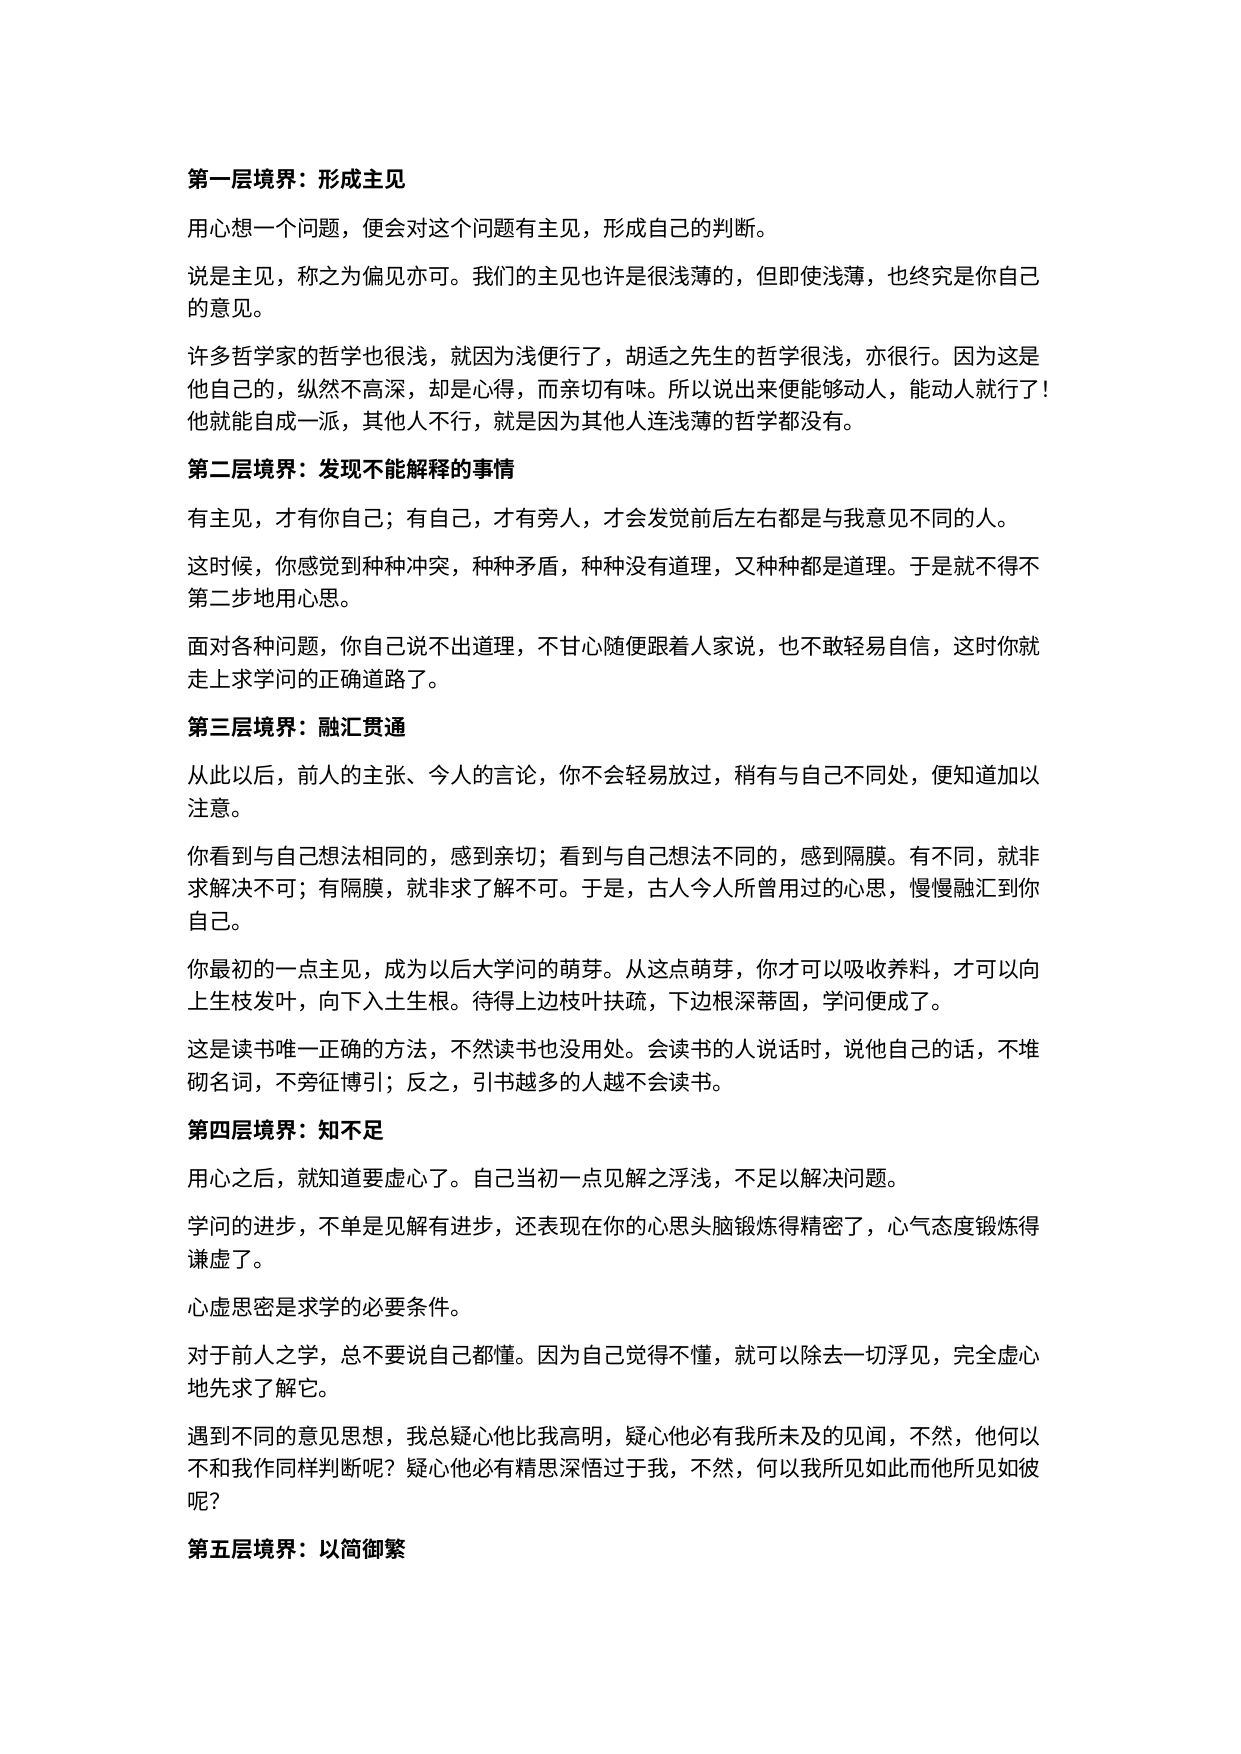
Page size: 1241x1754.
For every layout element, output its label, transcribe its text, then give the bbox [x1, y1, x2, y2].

text 有主见，才有你自己；有自己，才有旁人，才会发觉前后左右都是与我意见不同的人。 [187, 500, 1053, 533]
text 遇到不同的意见思想，我总疑心他比我高明，疑心他必有我所未及的见闻，不然，他何以不和我作同样判断呢？疑心他必有精思深悟过于我，不然，何以我所见如此而他所见如彼呢？ [187, 1418, 1053, 1516]
text 第二层境界：发现不能解释的事情 [187, 452, 1053, 484]
text 第五层境界：以简御繁 [187, 1531, 1053, 1564]
text 这是读书唯一正确的方法，不然读书也没用处。会读书的人说话时，说他自己的话，不堆砌名词，不旁征博引；反之，引书越多的人越不会读书。 [187, 1032, 1053, 1097]
text 学问的进步，不单是见解有进步，还表现在你的心思头脑锻炼得精密了，心气态度锻炼得谦虚了。 [187, 1209, 1053, 1274]
text 你最初的一点主见，成为以后大学问的萌芽。从这点萌芽，你才可以吸收养料，才可以向上生枝发叶，向下入土生根。待得上边枝叶扶疏，下边根深蒂固，学问便成了。 [187, 951, 1053, 1016]
text 用心之后，就知道要虚心了。自己当初一点见解之浮浅，不足以解决问题。 [187, 1161, 1053, 1193]
text 从此以后，前人的主张、今人的言论，你不会轻易放过，稍有与自己不同处，便知道加以注意。 [187, 758, 1053, 823]
text 说是主见，称之为偏见亦可。我们的主见也许是很浅薄的，但即使浅薄，也终究是你自己的意见。 [187, 258, 1053, 323]
text 第三层境界：融汇贯通 [187, 709, 1053, 742]
text 许多哲学家的哲学也很浅，就因为浅便行了，胡适之先生的哲学很浅，亦很行。因为这是他自己的，纵然不高深，却是心得，而亲切有味。所以说出来便能够动人，能动人就行了！他就能自成一派，其他人不行，就是因为其他人连浅薄的哲学都没有。 [187, 339, 1053, 436]
text 心虚思密是求学的必要条件。 [187, 1289, 1053, 1322]
text 对于前人之学，总不要说自己都懂。因为自己觉得不懂，就可以除去一切浮见，完全虚心地先求了解它。 [187, 1338, 1053, 1403]
text 第一层境界：形成主见 [187, 162, 1053, 194]
text 用心想一个问题，便会对这个问题有主见，形成自己的判断。 [187, 210, 1053, 243]
text 第四层境界：知不足 [187, 1113, 1053, 1145]
text 面对各种问题，你自己说不出道理，不甘心随便跟着人家说，也不敢轻易自信，这时你就走上求学问的正确道路了。 [187, 629, 1053, 694]
text 这时候，你感觉到种种冲突，种种矛盾，种种没有道理，又种种都是道理。于是就不得不第二步地用心思。 [187, 548, 1053, 613]
text 你看到与自己想法相同的，感到亲切；看到与自己想法不同的，感到隔膜。有不同，就非求解决不可；有隔膜，就非求了解不可。于是，古人今人所曾用过的心思，慢慢融汇到你自己。 [187, 838, 1053, 936]
